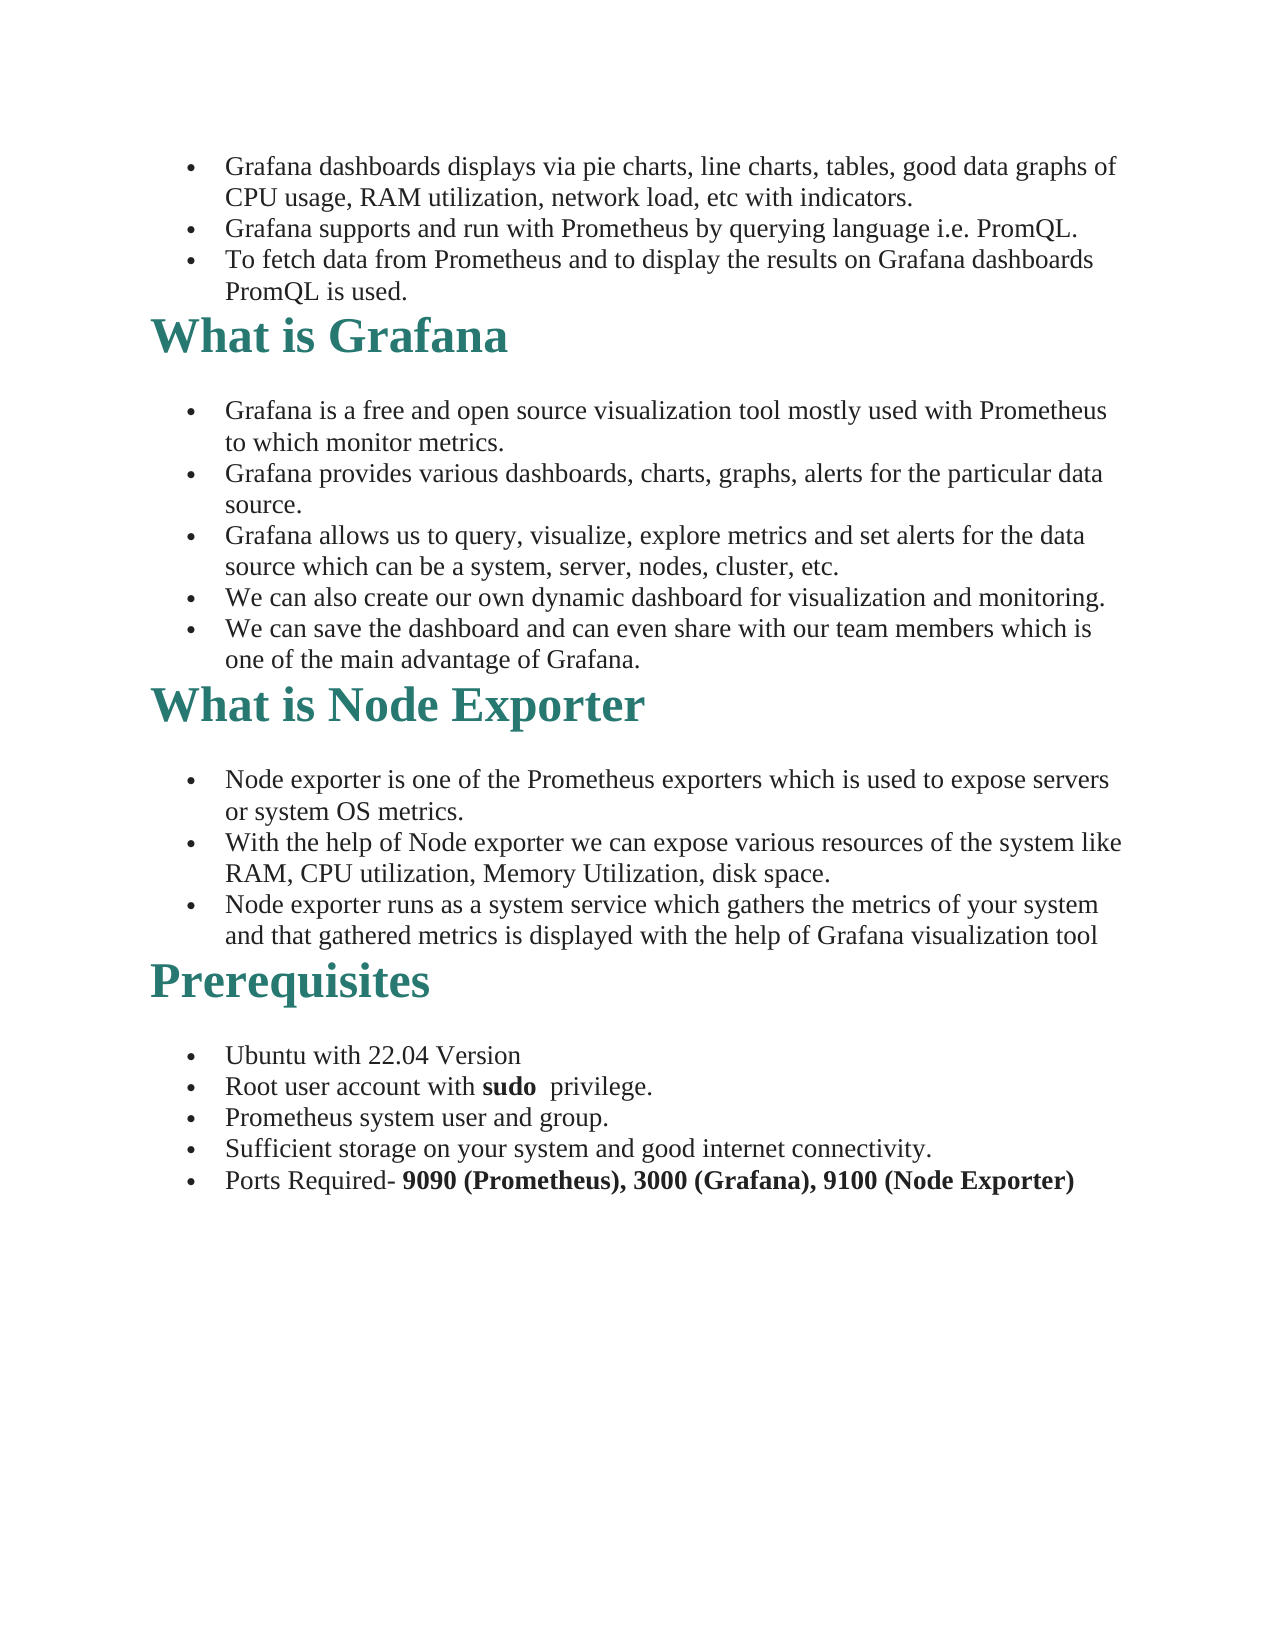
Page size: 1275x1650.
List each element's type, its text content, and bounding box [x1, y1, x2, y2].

list Grafana allows us to query, visualize, explore metrics and set alerts for the data source which can be a system, server, nodes, cluster, etc. [187, 519, 1125, 581]
list Grafana supports and run with Prometheus by querying language i.e. PromQL. [187, 212, 1125, 243]
list We can save the dashboard and can even share with our team members which is one of the main advantage of Grafana. [187, 612, 1125, 675]
text Prerequisites [150, 950, 1125, 1008]
list Sufficient storage on your system and good internet connectivity. [187, 1133, 1125, 1164]
list Ubuntu with 22.04 Version [187, 1039, 1125, 1070]
text What is Node Exporter [150, 675, 1125, 732]
list Node exporter runs as a system service which gathers the metrics of your system and that gathered metrics is displayed with the help of Grafana visualization tool [187, 888, 1125, 950]
list Prometheus system user and group. [187, 1101, 1125, 1133]
text What is Grafana [150, 306, 1125, 363]
list To fetch data from Prometheus and to display the results on Grafana dashboards PromQL is used. [187, 243, 1125, 306]
list Root user account with sudo privilege. [187, 1070, 1125, 1101]
list With the help of Node exporter we can expose various resources of the system like RAM, CPU utilization, Memory Utilization, disk space. [187, 826, 1125, 888]
list Ports Required- 9090 (Prometheus), 3000 (Grafana), 9100 (Node Exporter) [187, 1164, 1125, 1195]
list We can also create our own dynamic dashboard for visualization and monitoring. [187, 581, 1125, 612]
list Grafana provides various dashboards, charts, graphs, alerts for the particular data source. [187, 457, 1125, 519]
list Node exporter is one of the Prometheus exporters which is used to expose servers or system OS metrics. [187, 763, 1125, 826]
list Grafana is a free and open source visualization tool mostly used with Prometheus to which monitor metrics. [187, 394, 1125, 457]
list Grafana dashboards displays via pie charts, line charts, tables, good data graphs of CPU usage, RAM utilization, network load, etc with indicators. [187, 150, 1125, 212]
